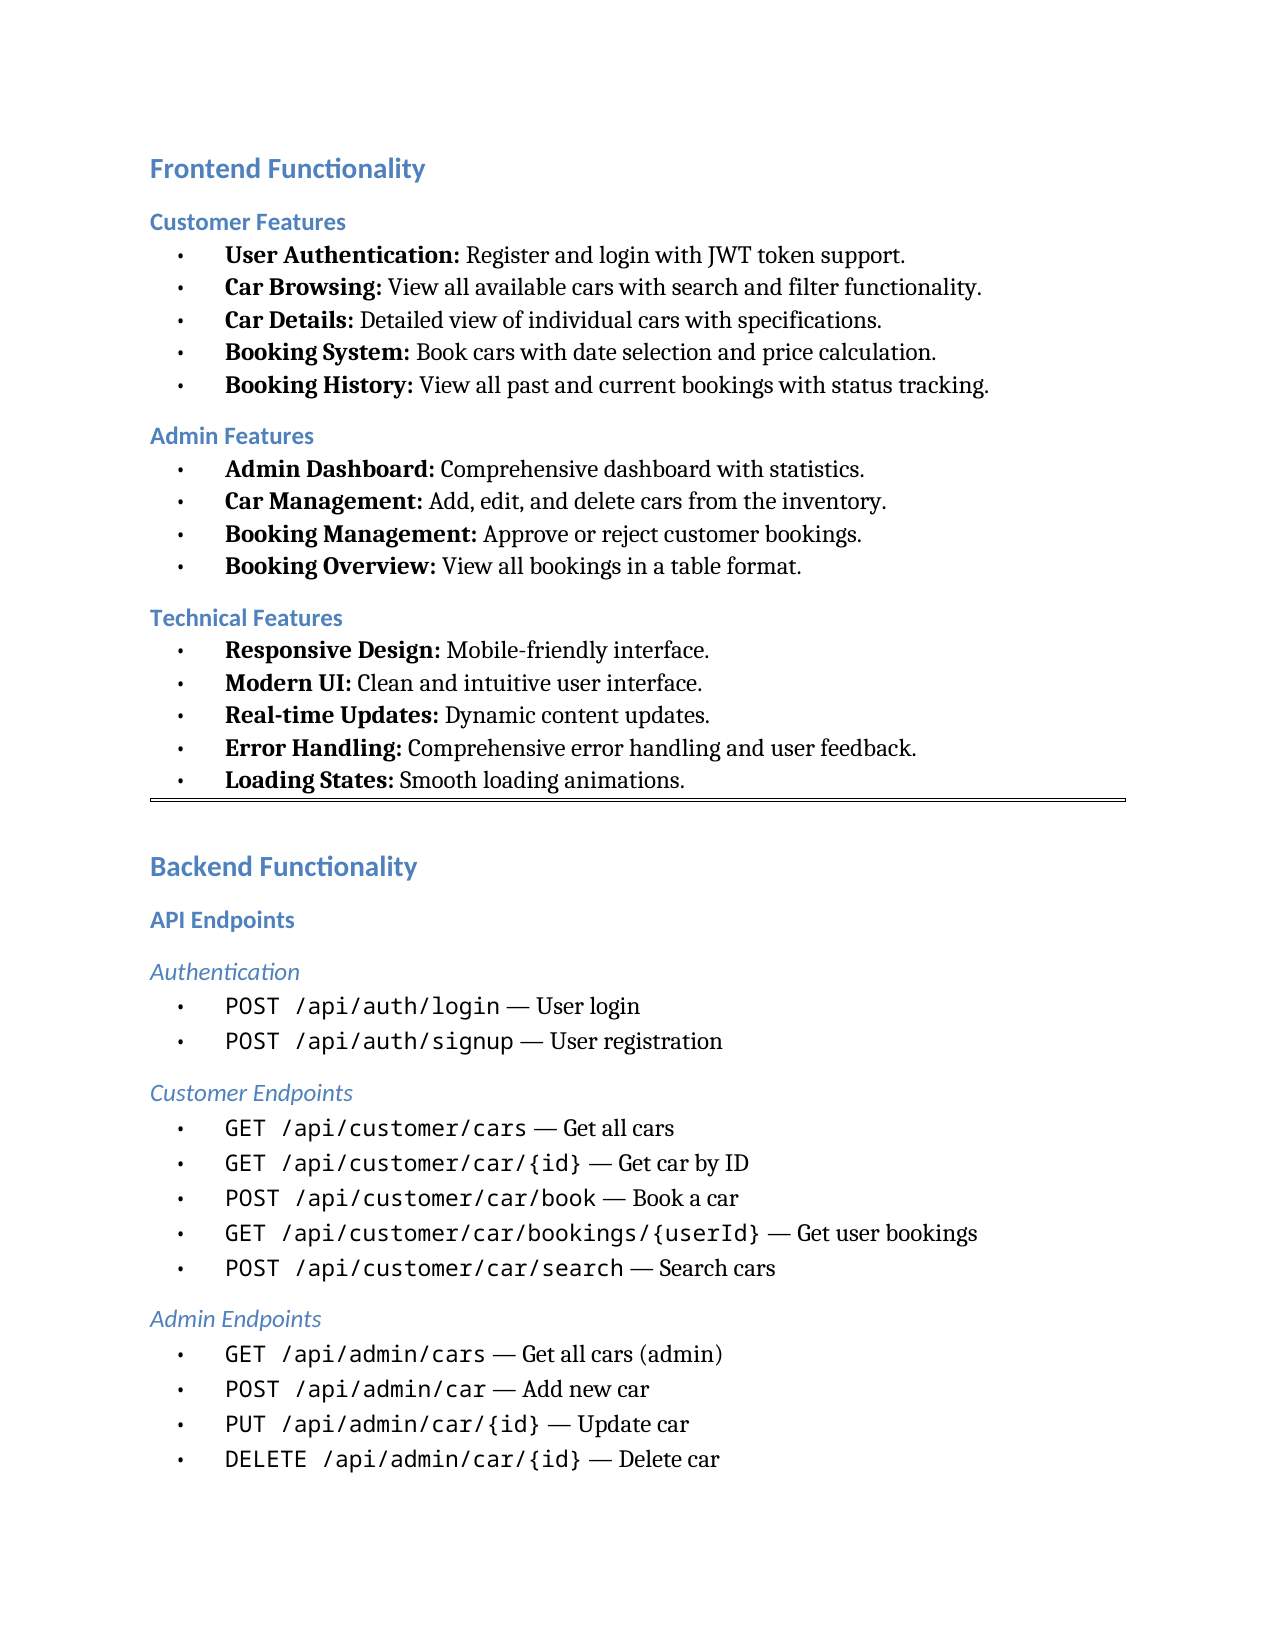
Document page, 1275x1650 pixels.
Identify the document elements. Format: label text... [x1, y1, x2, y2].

subtitle Backend Functionality [150, 848, 1125, 884]
subtitle Technical Features [150, 602, 1125, 632]
list User Authentication: Register and login with JWT token support. [175, 241, 1125, 269]
list Car Management: Add, edit, and delete cars from the inventory. [175, 487, 1125, 516]
list POST /api/customer/car/search — Search cars [175, 1251, 1125, 1283]
list Admin Dashboard: Comprehensive dashboard with statistics. [175, 454, 1125, 483]
list POST /api/admin/car — Add new car [175, 1373, 1125, 1404]
list POST /api/auth/login — User login [175, 990, 1125, 1021]
subtitle Customer Features [150, 206, 1125, 237]
subtitle Customer Endpoints [150, 1077, 1125, 1108]
subtitle Admin Endpoints [150, 1303, 1125, 1334]
list Booking History: View all past and current bookings with status tracking. [175, 371, 1125, 399]
list Responsive Design: Mobile-friendly interface. [175, 636, 1125, 665]
list GET /api/admin/cars — Get all cars (admin) [175, 1338, 1125, 1369]
list PUT /api/admin/car/{id} — Update car [175, 1408, 1125, 1439]
subtitle API Endpoints [150, 904, 1125, 935]
list Car Details: Detailed view of individual cars with specifications. [175, 306, 1125, 334]
list POST /api/auth/signup — User registration [175, 1025, 1125, 1056]
list Car Browsing: View all available cars with search and filter functionality. [175, 273, 1125, 302]
list GET /api/customer/car/{id} — Get car by ID [175, 1146, 1125, 1178]
list GET /api/customer/cars — Get all cars [175, 1111, 1125, 1143]
list POST /api/customer/car/book — Book a car [175, 1181, 1125, 1213]
subtitle Admin Features [150, 420, 1125, 451]
list DELETE /api/admin/car/{id} — Delete car [175, 1443, 1125, 1474]
list Real-time Updates: Dynamic content updates. [175, 701, 1125, 730]
list Modern UI: Clean and intuitive user interface. [175, 668, 1125, 697]
list Loading States: Smooth loading animations. [175, 766, 1125, 795]
list GET /api/customer/car/bookings/{userId} — Get user bookings [175, 1216, 1125, 1248]
subtitle Authentication [150, 956, 1125, 986]
list Booking Overview: View all bookings in a table format. [175, 552, 1125, 581]
subtitle Frontend Functionality [150, 150, 1125, 186]
list Booking System: Book cars with date selection and price calculation. [175, 338, 1125, 367]
list Error Handling: Comprehensive error handling and user feedback. [175, 733, 1125, 762]
list Booking Management: Approve or reject customer bookings. [175, 519, 1125, 548]
